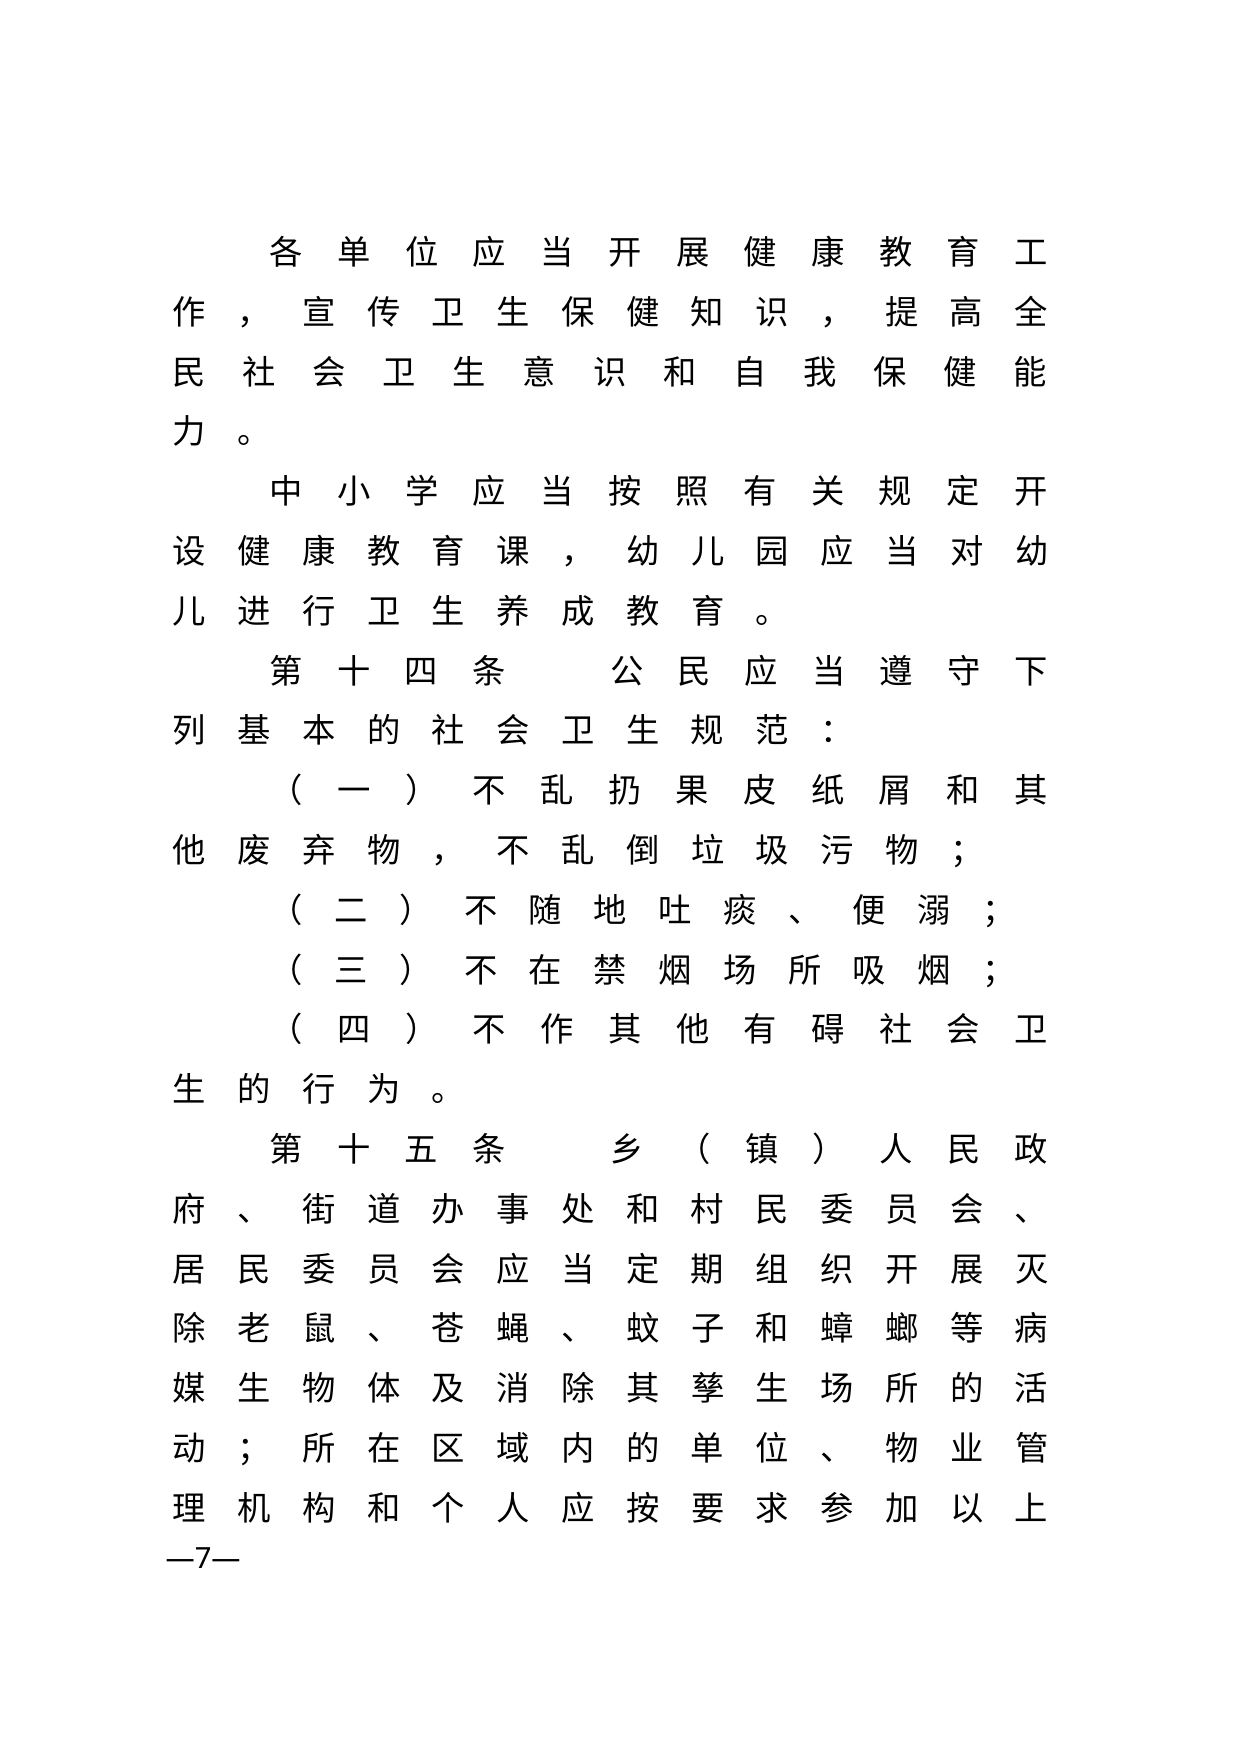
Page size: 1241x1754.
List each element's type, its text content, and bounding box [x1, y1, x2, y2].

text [172, 1117, 1079, 1536]
text （三）不在禁烟场所吸烟； [172, 938, 1079, 997]
text （二）不随地吐痰、便溺； [172, 878, 1079, 938]
text 中小学应当按照有关规定开设健康教育课，幼儿园应当对幼儿进行卫生养成教育。 [172, 459, 1079, 639]
text （一）不乱扔果皮纸屑和其他废弃物，不乱倒垃圾污物； [172, 758, 1079, 878]
text 各单位应当开展健康教育工作，宣传卫生保健知识，提高全民社会卫生意识和自我保健能力。 [172, 220, 1079, 459]
text 第十四条 公民应当遵守下列基本的社会卫生规范： [172, 639, 1079, 758]
text （四）不作其他有碍社会卫生的行为。 [172, 997, 1079, 1117]
